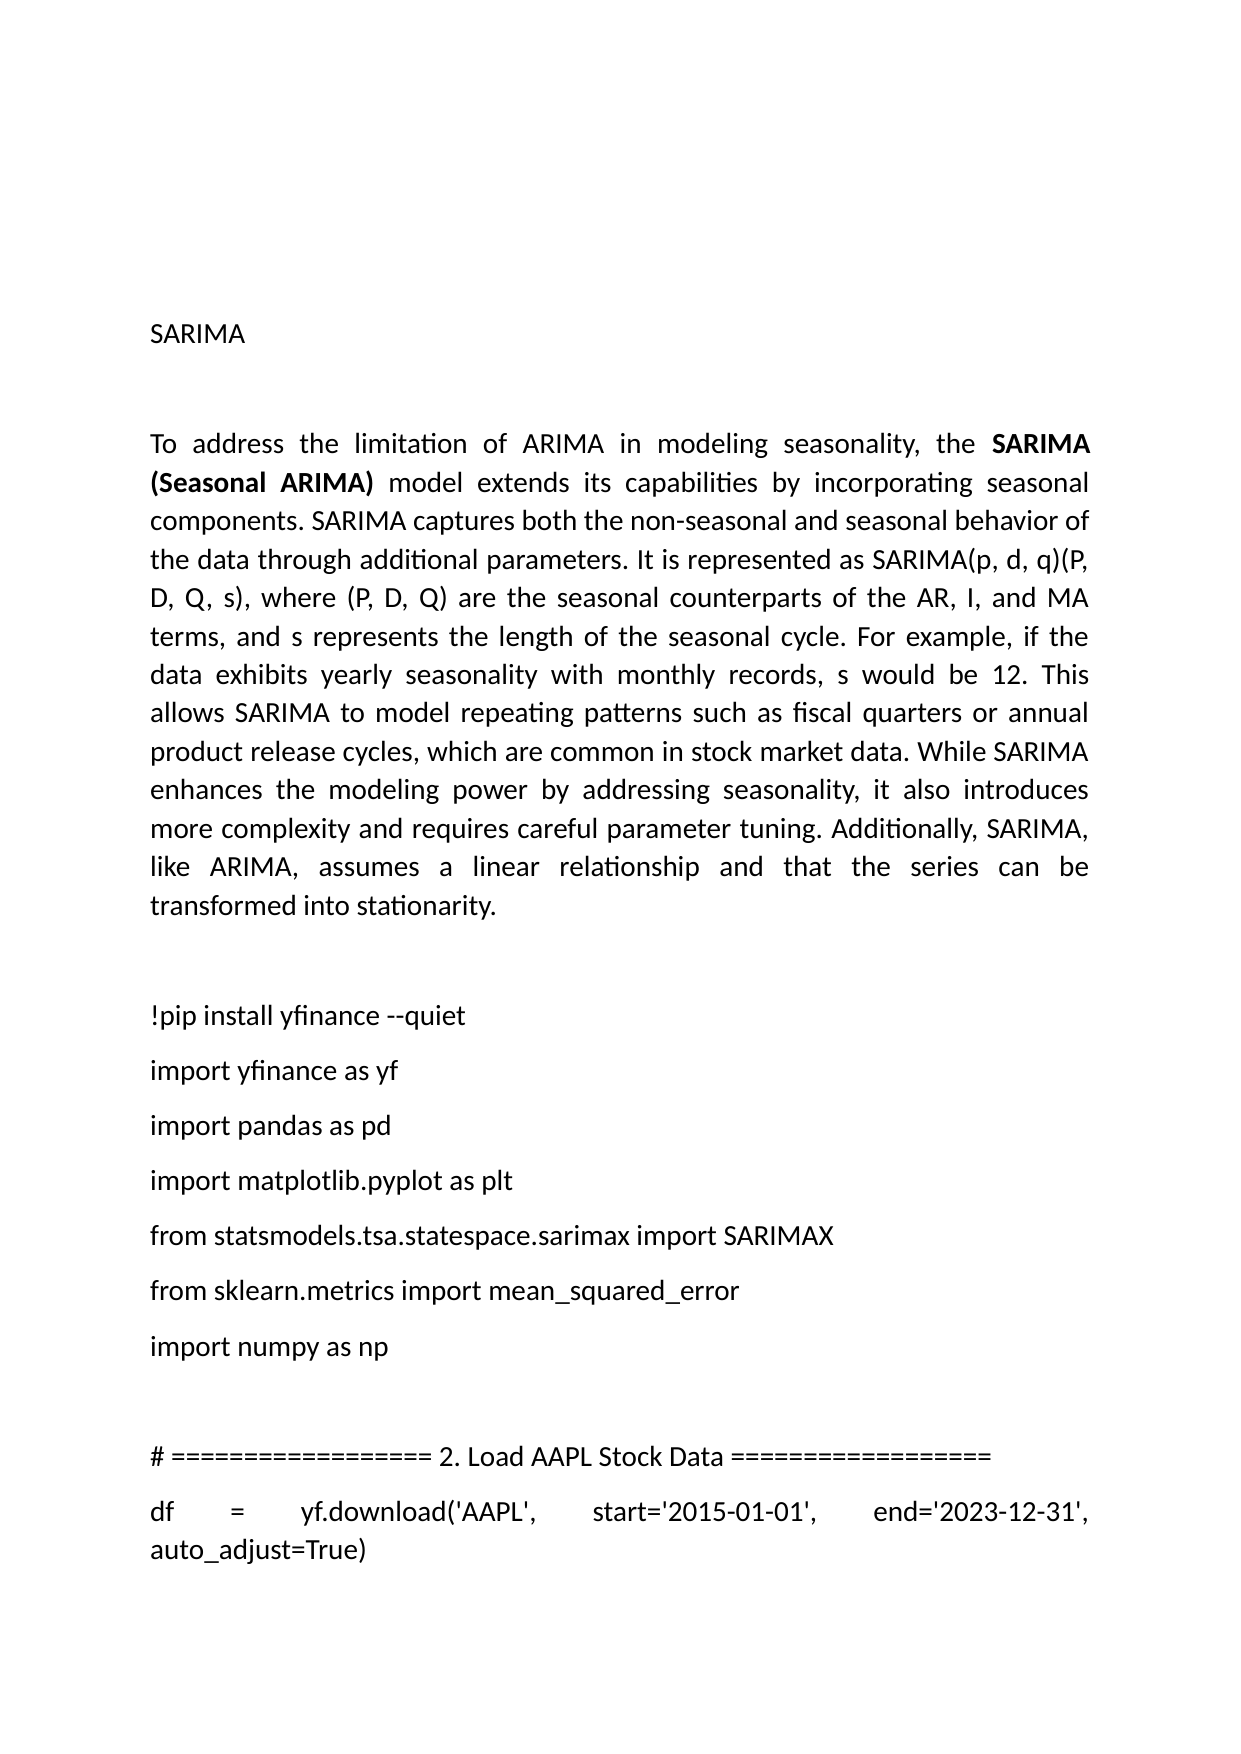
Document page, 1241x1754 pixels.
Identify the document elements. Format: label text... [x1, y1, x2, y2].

text import matplotlib.pyplot as plt [150, 1162, 1090, 1198]
text import yfinance as yf [150, 1052, 1090, 1088]
text import pandas as pd [150, 1107, 1090, 1143]
text from statsmodels.tsa.statespace.sarimax import SARIMAX [150, 1217, 1090, 1253]
text from sklearn.metrics import mean_squared_error [150, 1272, 1090, 1308]
text # ================== 2. Load AAPL Stock Data ================== [150, 1438, 1090, 1473]
text import numpy as np [150, 1328, 1090, 1363]
text !pip install yfinance --quiet [150, 997, 1090, 1033]
text To address the limitation of ARIMA in modeling seasonality, the SARIMA (Seasonal ARIMA) model extends its capabilities by incorporating seasonal components. SARIMA captures both the non-seasonal and seasonal behavior of the data through additional parameters. It is represented as SARIMA(p, d, q)(P, D, Q, s), where (P, D, Q) are the seasonal counterparts of the AR, I, and MA terms, and s represents the length of the seasonal cycle. For example, if the data exhibits yearly seasonality with monthly records, s would be 12. This allows SARIMA to model repeating patterns such as fiscal quarters or annual product release cycles, which are common in stock market data. While SARIMA enhances the modeling power by addressing seasonality, it also introduces more complexity and requires careful parameter tuning. Additionally, SARIMA, like ARIMA, assumes a linear relationship and that the series can be transformed into stationarity. [150, 426, 1090, 922]
text df = yf.download('AAPL', start='2015-01-01', end='2023-12-31', auto_adjust=True) [150, 1493, 1090, 1567]
text SARIMA [150, 315, 1090, 351]
